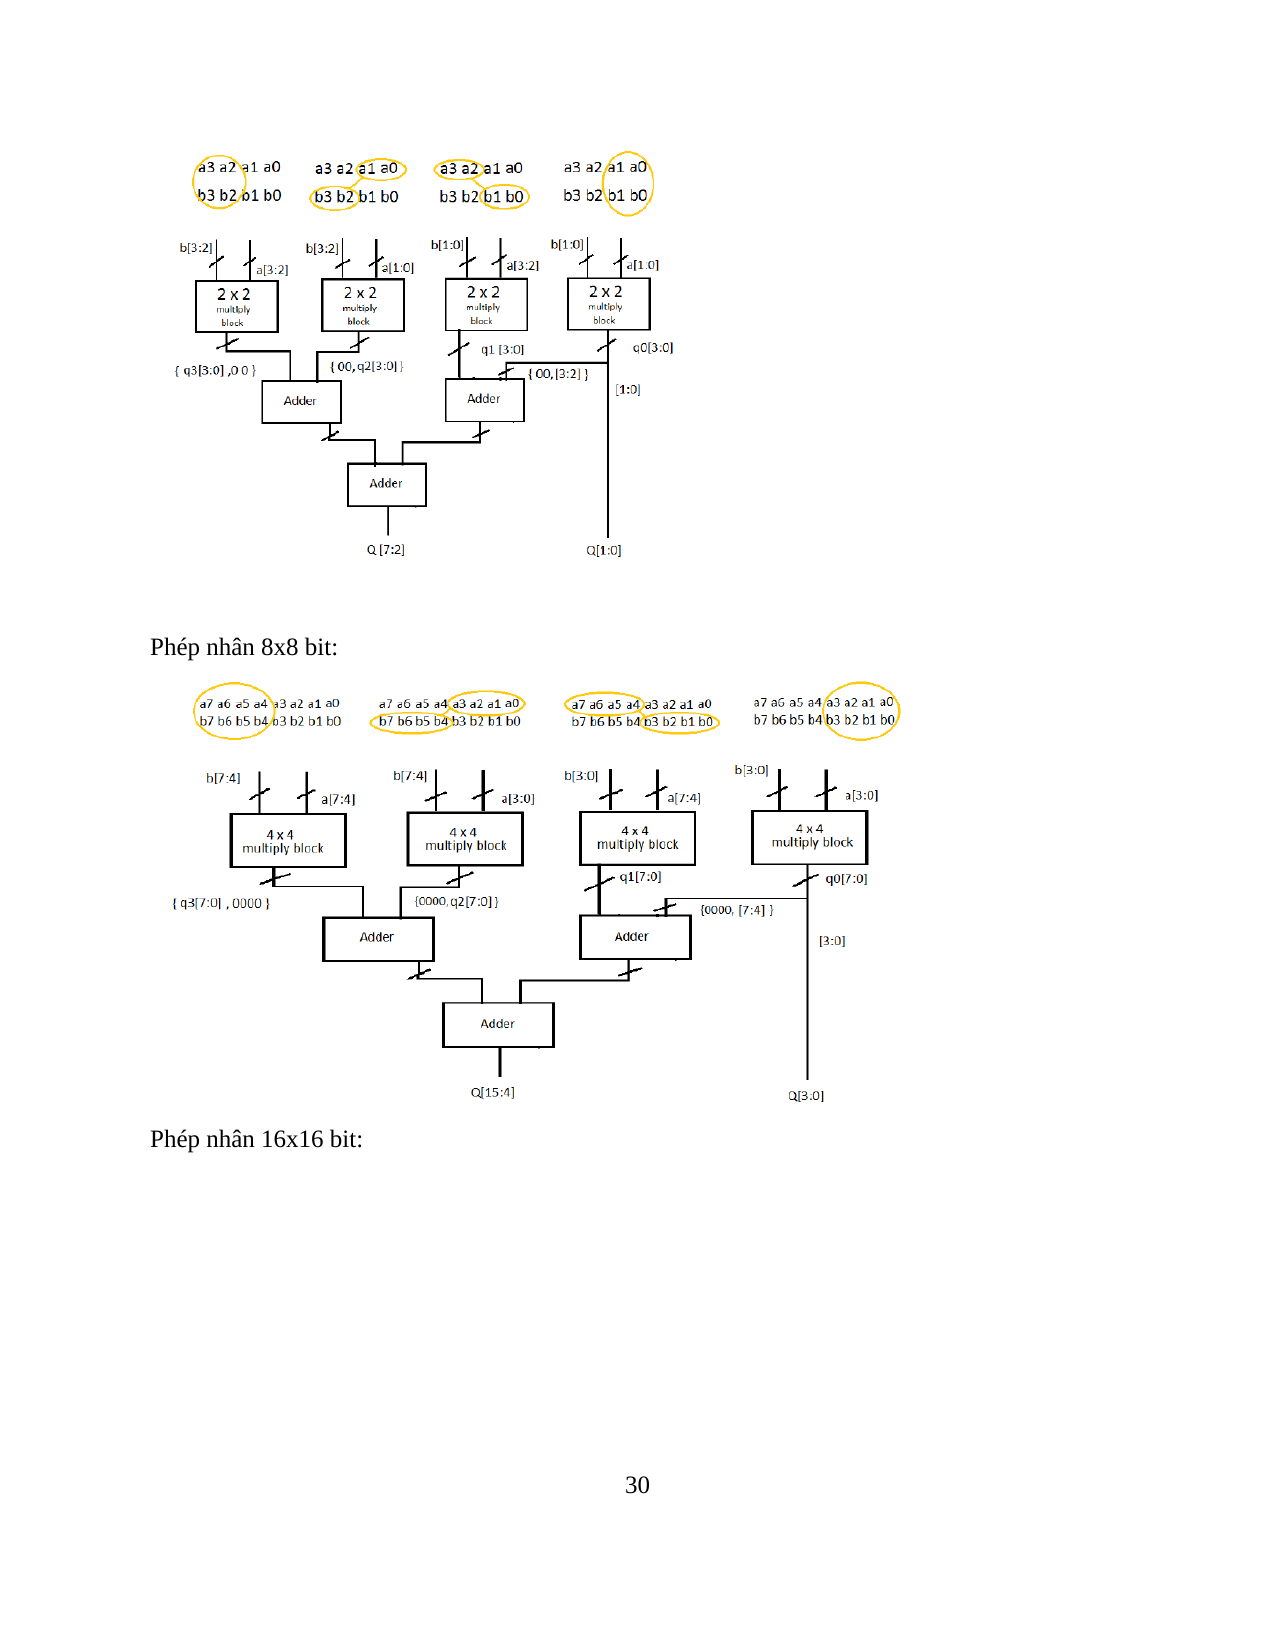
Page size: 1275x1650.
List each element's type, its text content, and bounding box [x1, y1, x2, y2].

picture [150, 150, 675, 566]
text Phép nhân 8x8 bit: [150, 632, 1125, 661]
picture [150, 679, 904, 1106]
text Phép nhân 16x16 bit: [150, 1124, 1125, 1153]
